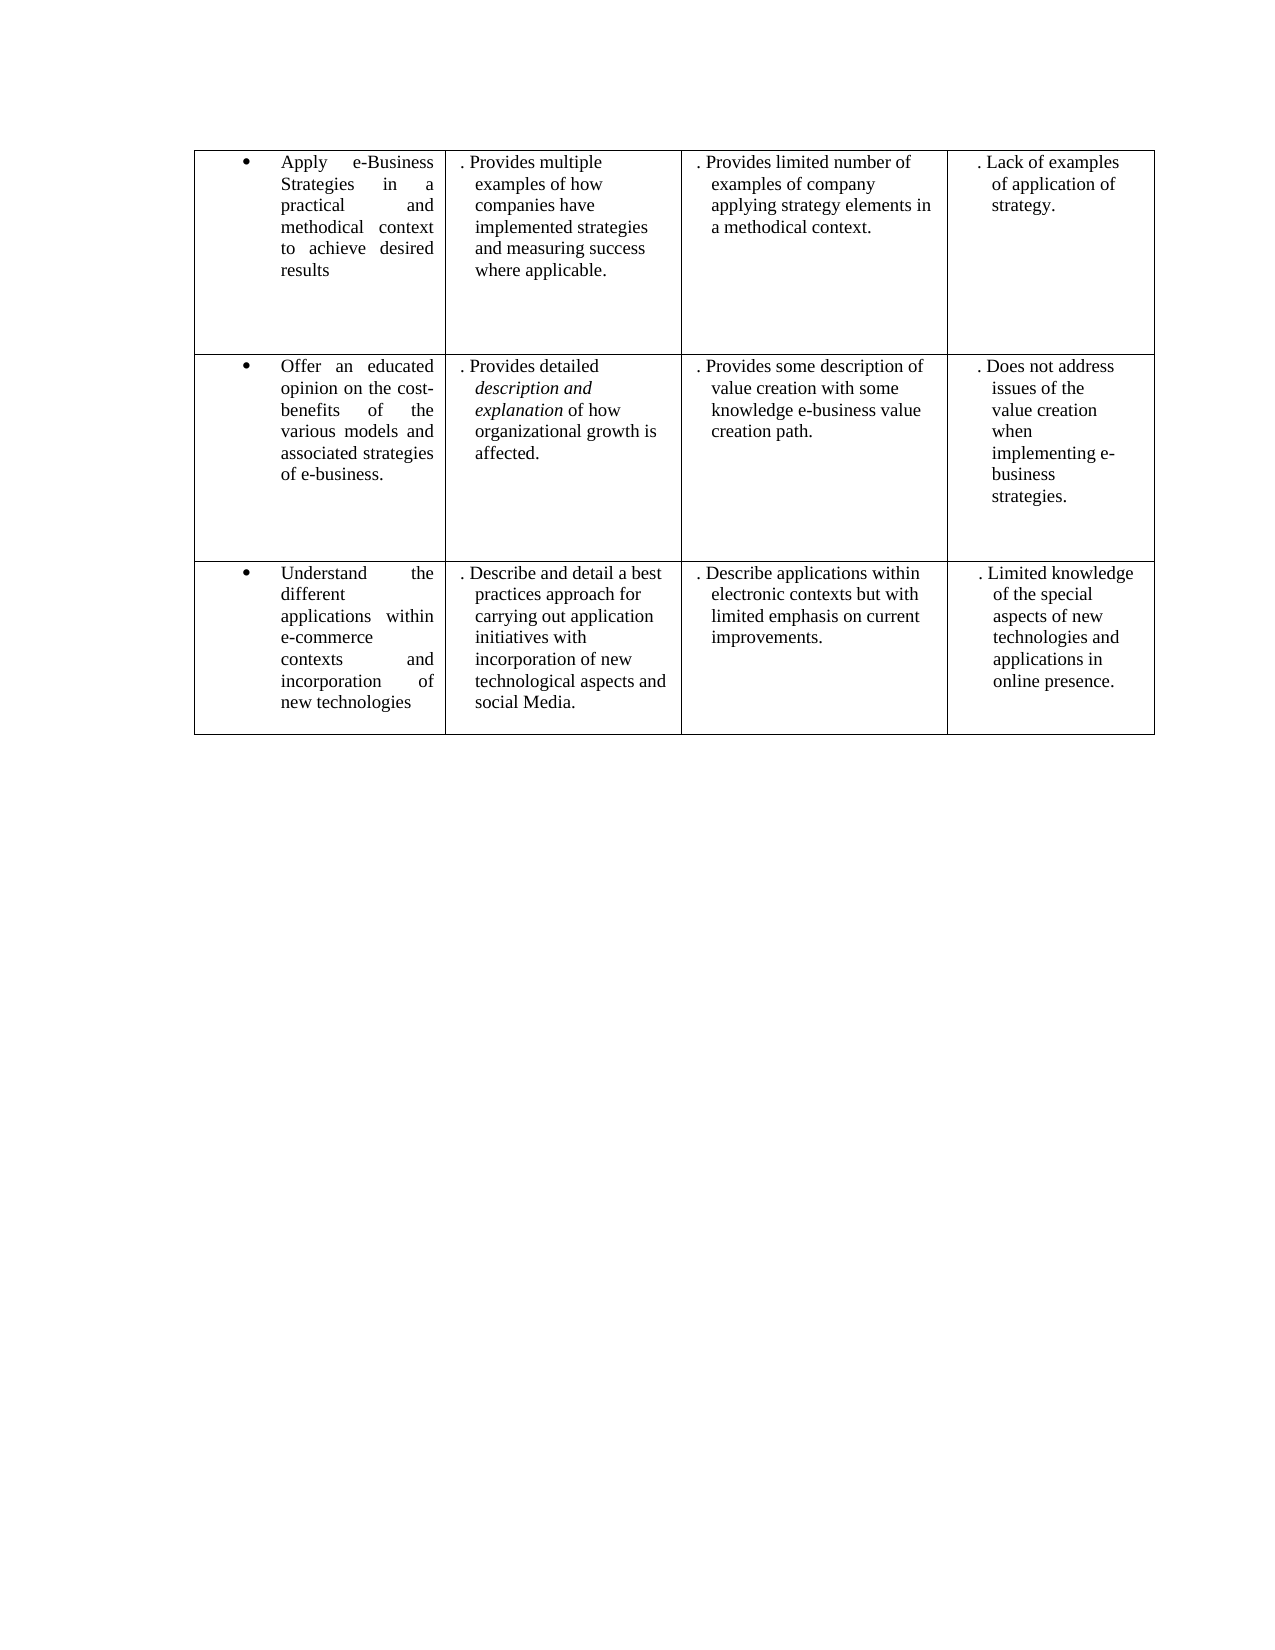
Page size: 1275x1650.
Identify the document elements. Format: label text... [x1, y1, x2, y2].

table_cell . Provides multiple examples of how companies have implemented strategies and measuring success where applicable. [446, 151, 681, 354]
table_cell . Does not address issues of the value creation when implementing e-business strategies. [948, 355, 1154, 561]
table_cell . Limited knowledge of the special aspects of new technologies and applications in online presence. [948, 562, 1154, 734]
table_cell Apply e-Business Strategies in a practical and methodical context to achieve desired results [195, 151, 445, 354]
table_cell . Provides some description of value creation with some knowledge e-business value creation path. [682, 355, 947, 561]
table_cell Offer an educated opinion on the cost-benefits of the various models and associated strategies of e-business. [195, 355, 445, 561]
table_cell . Provides detailed description and explanation of how organizational growth is affected. [446, 355, 681, 561]
table_cell . Lack of examples of application of strategy. [948, 151, 1154, 354]
table_cell . Describe and detail a best practices approach for carrying out application initiatives with incorporation of new technological aspects and social Media. [446, 562, 681, 734]
table_cell . Describe applications within electronic contexts but with limited emphasis on current improvements. [682, 562, 947, 734]
table_cell . Provides limited number of examples of company applying strategy elements in a methodical context. [682, 151, 947, 354]
table_cell Understand the different applications within e-commerce contexts and incorporation of new technologies [195, 562, 445, 734]
